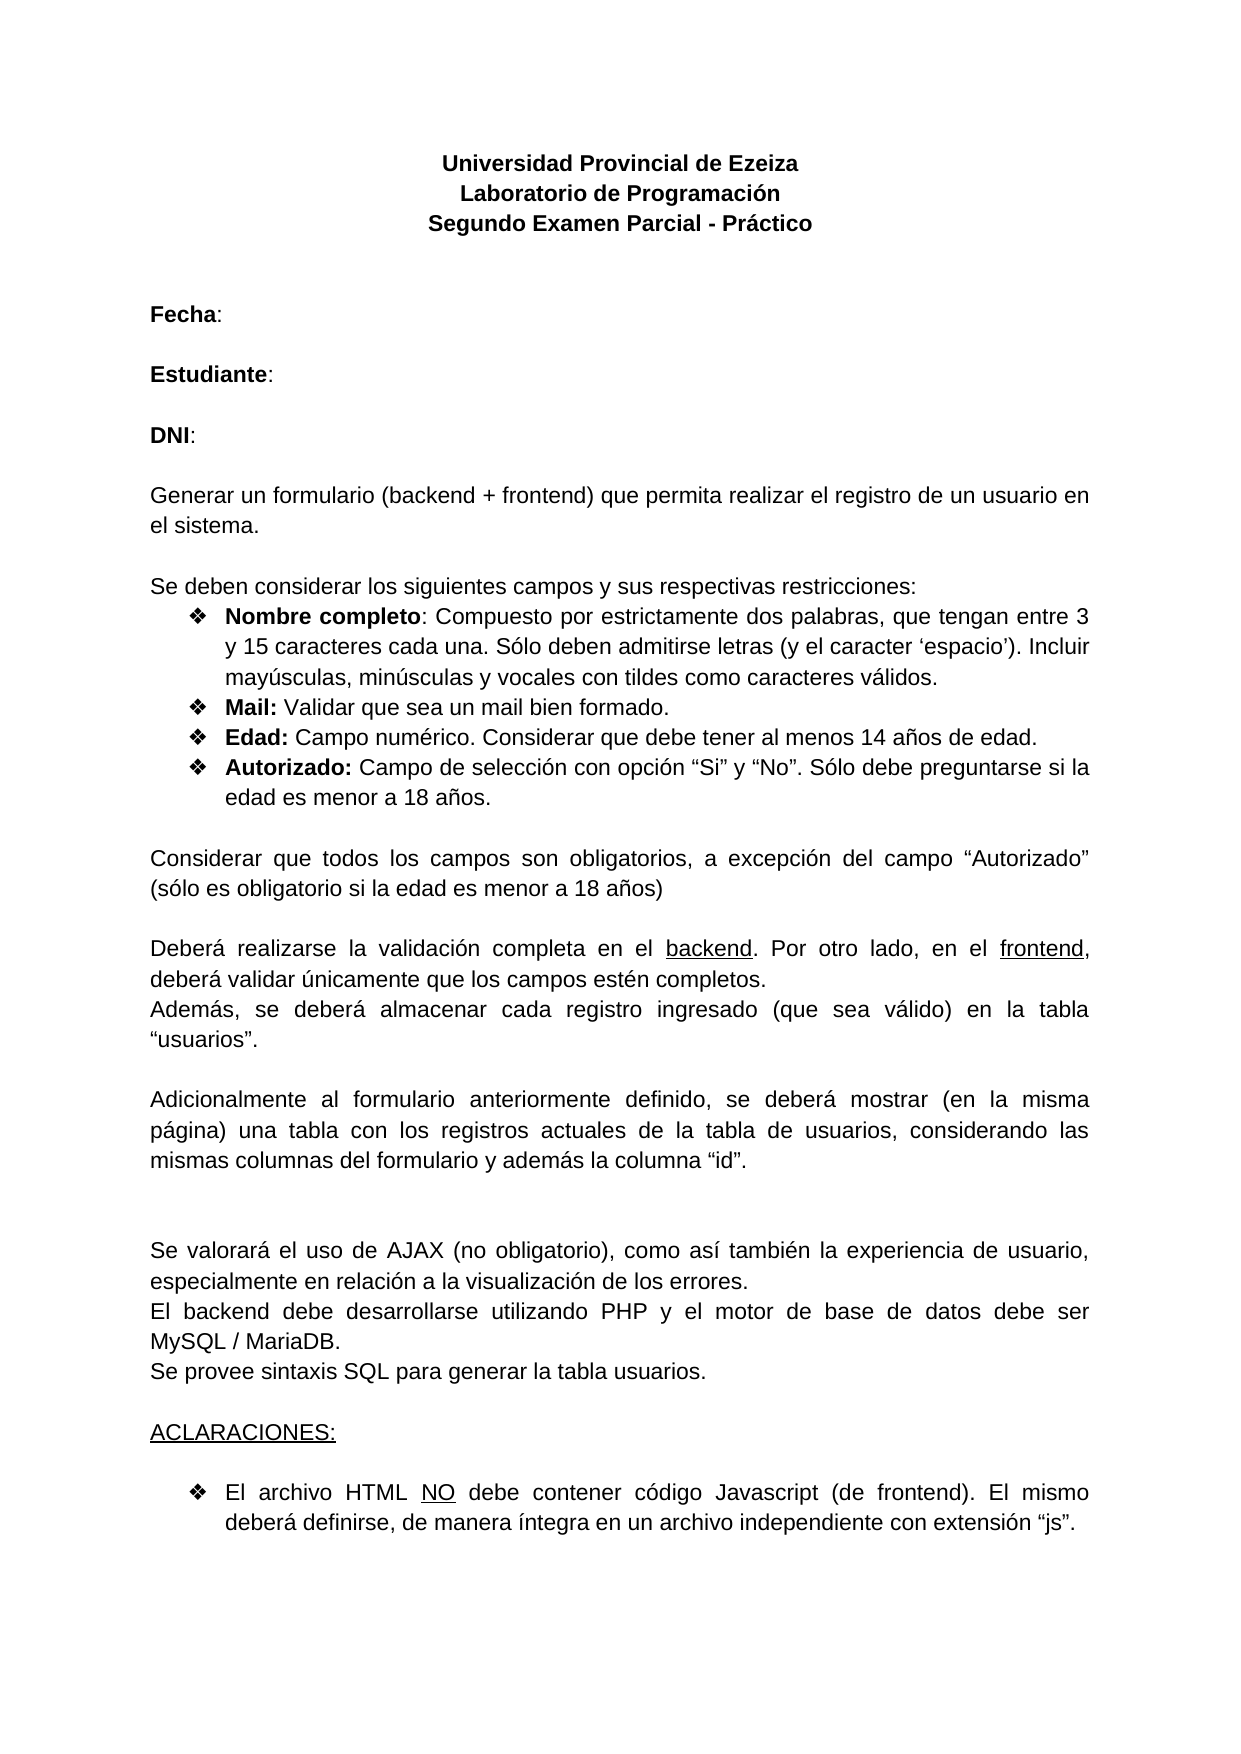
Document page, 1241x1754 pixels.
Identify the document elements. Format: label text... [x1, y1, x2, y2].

list Nombre completo: Compuesto por estrictamente dos palabras, que tengan entre 3 y 15 caracteres cada una. Sólo deben admitirse letras (y el caracter ‘espacio’). Incluir mayúsculas, minúsculas y vocales con tildes como caracteres válidos. [187, 603, 1090, 690]
text Laboratorio de Programación [150, 180, 1090, 207]
text Considerar que todos los campos son obligatorios, a excepción del campo “Autorizado” (sólo es obligatorio si la edad es menor a 18 años) [150, 845, 1090, 901]
text Se provee sintaxis SQL para generar la tabla usuarios. [150, 1358, 1090, 1385]
text Estudiante: [150, 361, 1090, 388]
list Edad: Campo numérico. Considerar que debe tener al menos 14 años de edad. [187, 724, 1090, 750]
text Adicionalmente al formulario anteriormente definido, se deberá mostrar (en la misma página) una tabla con los registros actuales de la tabla de usuarios, considerando las mismas columnas del formulario y además la columna “id”. [150, 1086, 1090, 1173]
text Universidad Provincial de Ezeiza [150, 150, 1090, 176]
text Generar un formulario (backend + frontend) que permita realizar el registro de un usuario en el sistema. [150, 482, 1090, 539]
text Segundo Examen Parcial - Práctico [150, 210, 1090, 237]
text DNI: [150, 422, 1090, 448]
text Se deben considerar los siguientes campos y sus respectivas restricciones: [150, 573, 1090, 599]
text ACLARACIONES: [150, 1419, 1090, 1445]
text Deberá realizarse la validación completa en el backend. Por otro lado, en el frontend, deberá validar únicamente que los campos estén completos. [150, 935, 1090, 992]
list Autorizado: Campo de selección con opción “Si” y “No”. Sólo debe preguntarse si la edad es menor a 18 años. [187, 754, 1090, 811]
list Mail: Validar que sea un mail bien formado. [187, 694, 1090, 720]
text Fecha: [150, 301, 1090, 327]
text Además, se deberá almacenar cada registro ingresado (que sea válido) en la tabla “usuarios”. [150, 996, 1090, 1052]
text El backend debe desarrollarse utilizando PHP y el motor de base de datos debe ser MySQL / MariaDB. [150, 1298, 1090, 1354]
list El archivo HTML NO debe contener código Javascript (de frontend). El mismo deberá definirse, de manera íntegra en un archivo independiente con extensión “js”. [187, 1479, 1090, 1536]
text Se valorará el uso de AJAX (no obligatorio), como así también la experiencia de usuario, especialmente en relación a la visualización de los errores. [150, 1237, 1090, 1294]
